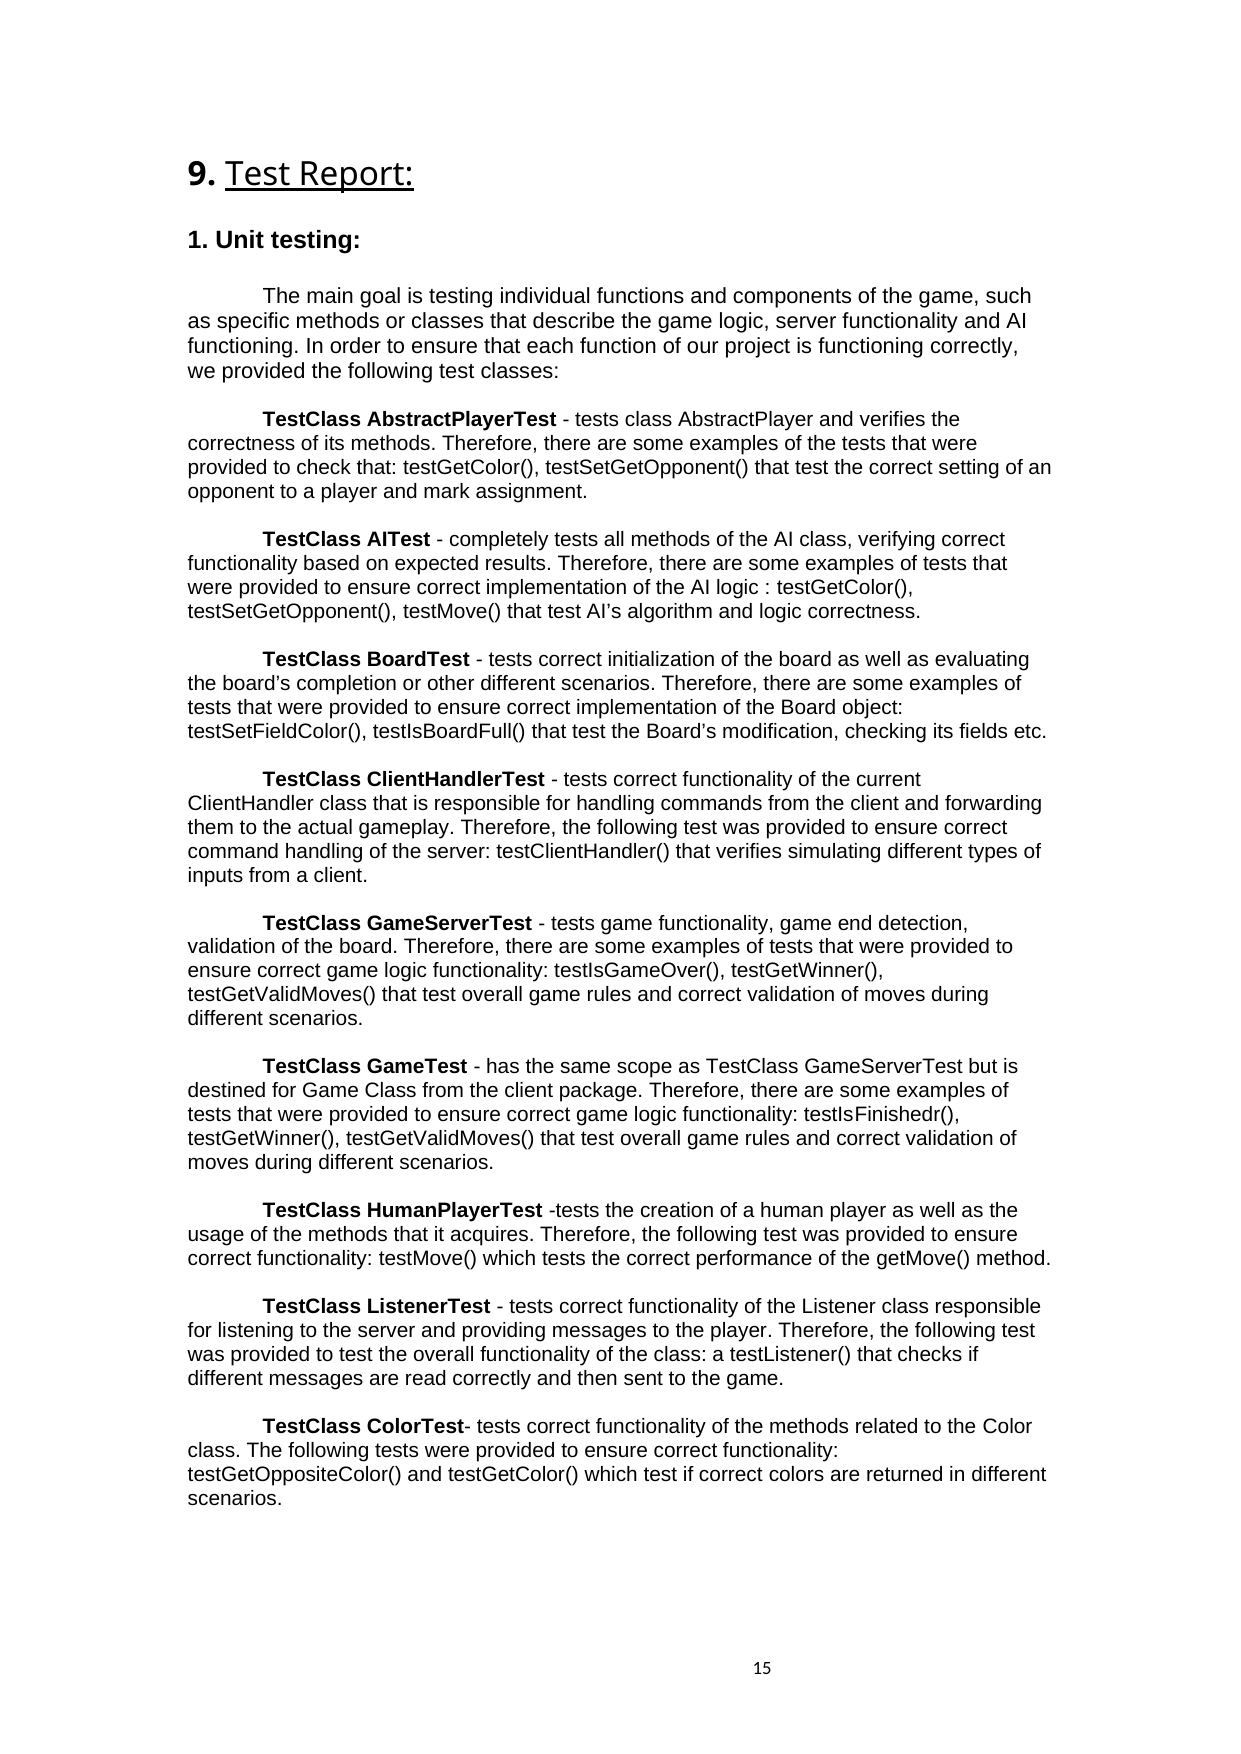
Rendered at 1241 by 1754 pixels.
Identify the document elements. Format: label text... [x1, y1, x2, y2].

text TestClass AbstractPlayerTest - tests class AbstractPlayer and verifies the correctness of its methods. Therefore, there are some examples of the tests that were provided to check that: testGetColor(), testSetGetOpponent() that test the correct setting of an opponent to a player and mark assignment. [187, 407, 1053, 503]
text TestClass GameServerTest - tests game functionality, game end detection, validation of the board. Therefore, there are some examples of tests that were provided to ensure correct game logic functionality: testIsGameOver(), testGetWinner(), testGetValidMoves() that test overall game rules and correct validation of moves during different scenarios. [187, 910, 1053, 1030]
text 9. Test Report: [187, 150, 1053, 195]
text TestClass GameTest - has the same scope as TestClass GameServerTest but is destined for Game Class from the client package. Therefore, there are some examples of tests that were provided to ensure correct game logic functionality: testIsFinishedr(), testGetWinner(), testGetValidMoves() that test overall game rules and correct validation of moves during different scenarios. [187, 1054, 1053, 1174]
text The main goal is testing individual functions and components of the game, such as specific methods or classes that describe the game logic, server functionality and AI functioning. In order to ensure that each function of our project is functioning correctly, we provided the following test classes: [187, 282, 1053, 383]
text TestClass AITest - completely tests all methods of the AI class, verifying correct functionality based on expected results. Therefore, there are some examples of tests that were provided to ensure correct implementation of the AI logic : testGetColor(), testSetGetOpponent(), testMove() that test AI’s algorithm and logic correctness. [187, 527, 1053, 623]
text TestClass ColorTest- tests correct functionality of the methods related to the Color class. The following tests were provided to ensure correct functionality: testGetOppositeColor() and testGetColor() which test if correct colors are returned in different scenarios. [187, 1413, 1053, 1509]
text TestClass ClientHandlerTest - tests correct functionality of the current ClientHandler class that is responsible for handling commands from the client and forwarding them to the actual gameplay. Therefore, the following test was provided to ensure correct command handling of the server: testClientHandler() that verifies simulating different types of inputs from a client. [187, 767, 1053, 886]
text TestClass BoardTest - tests correct initialization of the board as well as evaluating the board’s completion or other different scenarios. Therefore, there are some examples of tests that were provided to ensure correct implementation of the Board object: testSetFieldColor(), testIsBoardFull() that test the Board’s modification, checking its fields etc. [187, 647, 1053, 743]
text 1. Unit testing: [187, 224, 1053, 253]
text TestClass HumanPlayerTest -tests the creation of a human player as well as the usage of the methods that it acquires. Therefore, the following test was provided to ensure correct functionality: testMove() which tests the correct performance of the getMove() method. [187, 1198, 1053, 1270]
text TestClass ListenerTest - tests correct functionality of the Listener class responsible for listening to the server and providing messages to the player. Therefore, the following test was provided to test the overall functionality of the class: a testListener() that checks if different messages are read correctly and then sent to the game. [187, 1294, 1053, 1389]
